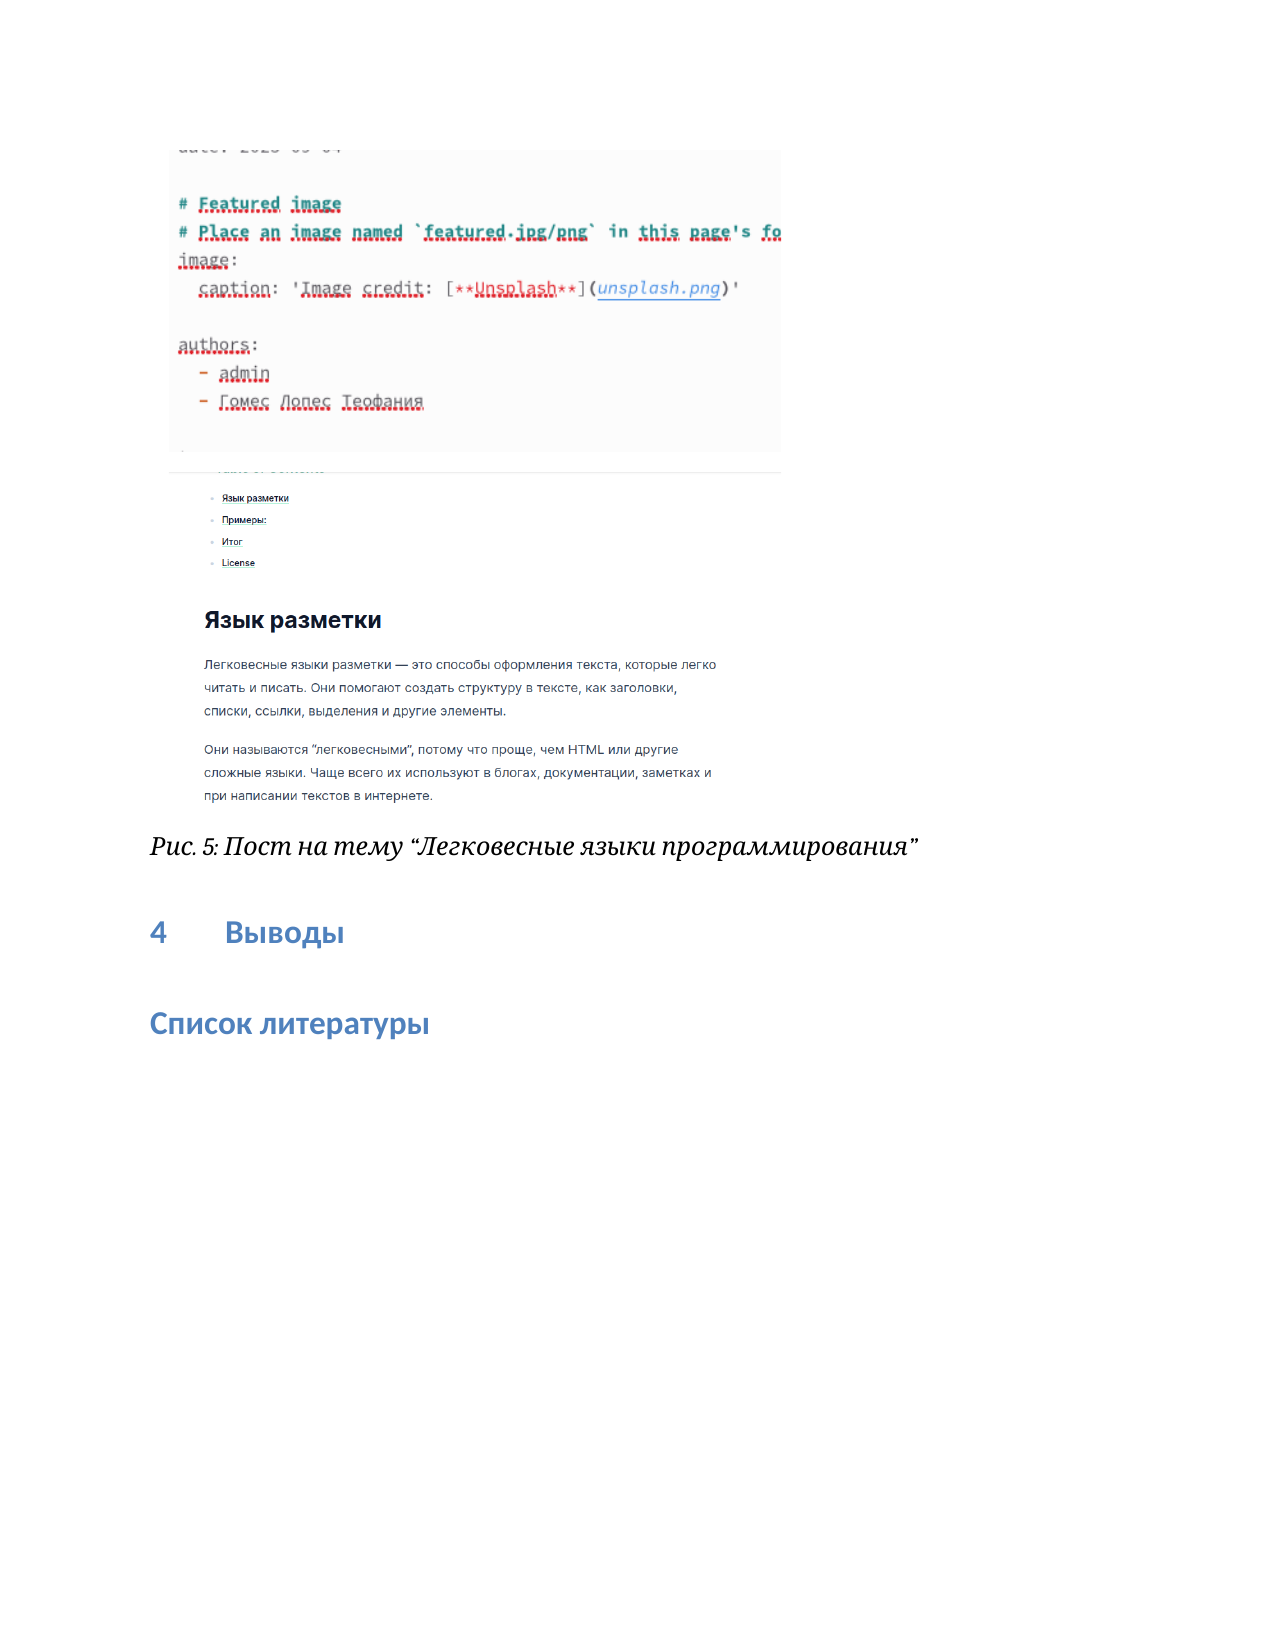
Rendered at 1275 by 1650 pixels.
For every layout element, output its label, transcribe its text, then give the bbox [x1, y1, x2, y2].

text Рис. 5: Пост на тему “Легковесные языки программирования” [150, 832, 1125, 861]
picture [168, 470, 782, 812]
picture [168, 150, 782, 452]
subtitle Список литературы [150, 1002, 1125, 1043]
subtitle 4 Выводы [150, 911, 1125, 952]
